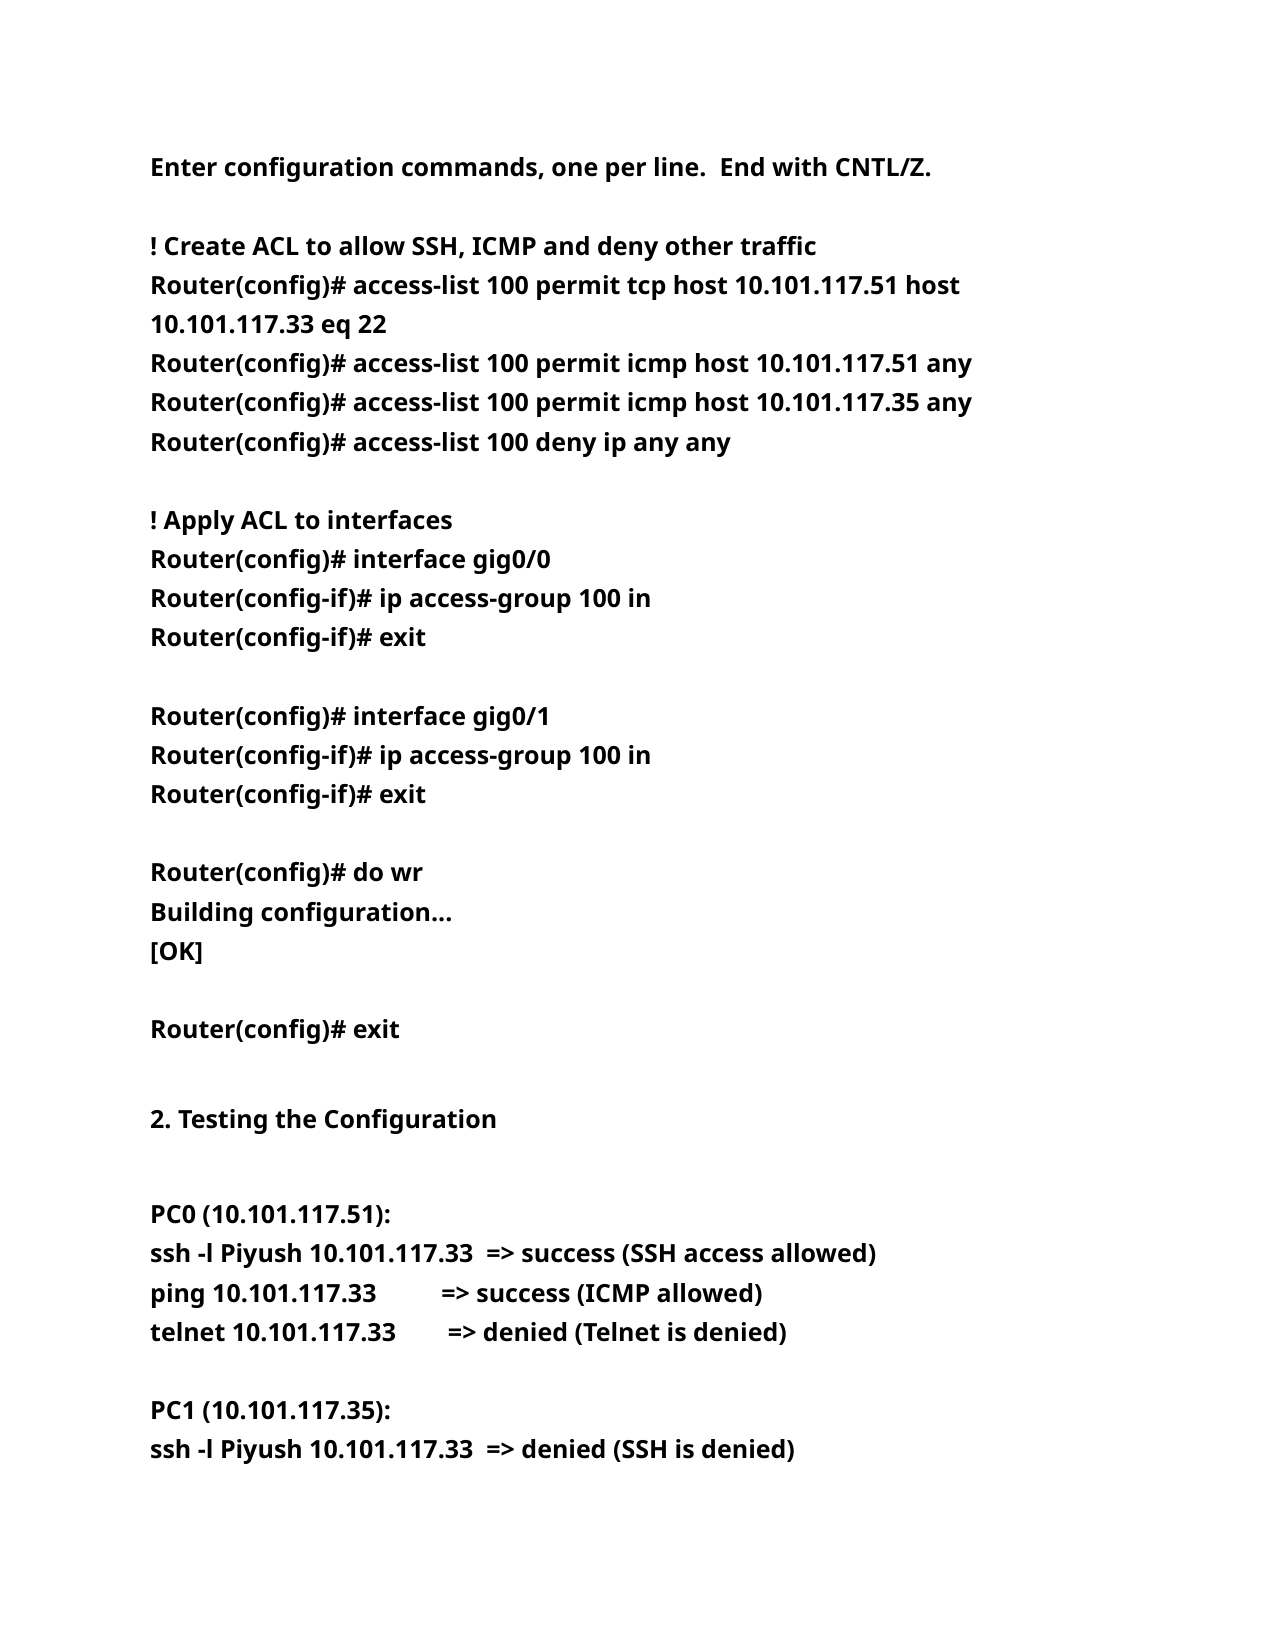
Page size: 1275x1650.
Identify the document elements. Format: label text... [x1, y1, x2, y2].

text 2. Testing the Configuration [150, 1102, 1125, 1136]
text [150, 150, 1125, 1081]
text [150, 1158, 1125, 1466]
